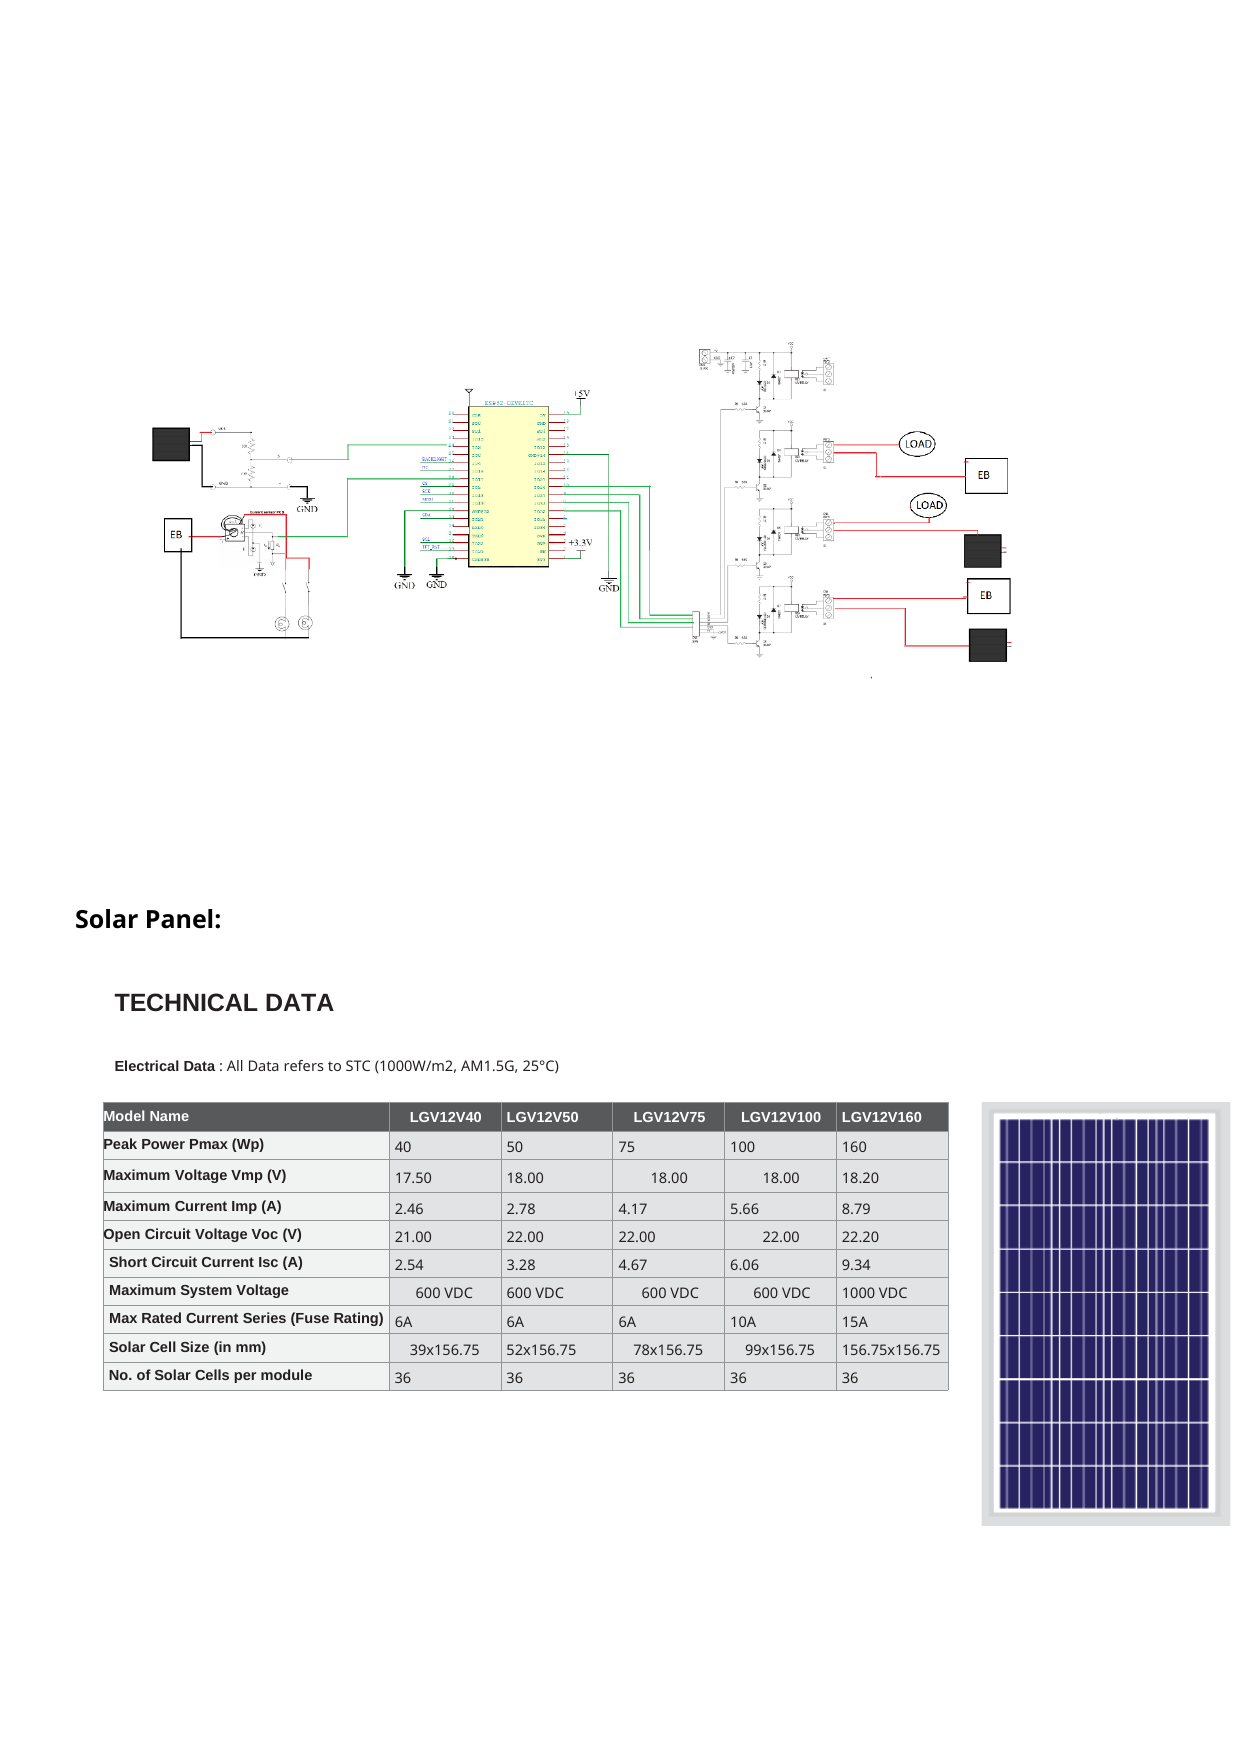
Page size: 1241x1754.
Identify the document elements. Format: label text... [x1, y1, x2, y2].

table_cell Open Circuit Voltage Voc (V) [104, 1221, 389, 1249]
table_cell 600 VDC [725, 1278, 836, 1305]
table_cell 39x156.75 [390, 1334, 501, 1362]
table_header LGV12V160 [837, 1103, 948, 1131]
table_cell 2.78 [502, 1193, 612, 1220]
table_cell 6A [613, 1306, 724, 1333]
table_cell 4.17 [613, 1193, 724, 1220]
table_cell 600 VDC [390, 1278, 501, 1305]
table_cell 75 [613, 1132, 724, 1159]
table_cell 6A [502, 1306, 612, 1333]
table_cell 36 [390, 1363, 501, 1390]
table_cell 36 [837, 1363, 948, 1390]
table_cell 15A [837, 1306, 948, 1333]
table_cell 156.75x156.75 [837, 1334, 948, 1362]
table_cell 160 [837, 1132, 948, 1159]
table_cell Max Rated Current Series (Fuse Rating) [104, 1306, 389, 1333]
table_header LGV12V100 [725, 1103, 836, 1131]
table_cell Short Circuit Current Isc (A) [104, 1250, 389, 1277]
table_cell Solar Cell Size (in mm) [104, 1334, 389, 1362]
table_cell 36 [613, 1363, 724, 1390]
table_cell 50 [502, 1132, 612, 1159]
table_cell 22.00 [502, 1221, 612, 1249]
table_cell 600 VDC [502, 1278, 612, 1305]
table_cell 52x156.75 [502, 1334, 612, 1362]
subtitle TECHNICAL DATA [114, 988, 1148, 1017]
table_cell 18.00 [725, 1160, 836, 1192]
table_cell No. of Solar Cells per module [104, 1363, 389, 1390]
table_cell 22.20 [837, 1221, 948, 1249]
table_cell 600 VDC [613, 1278, 724, 1305]
table_cell 4.67 [613, 1250, 724, 1277]
table_cell 5.66 [725, 1193, 836, 1220]
text Electrical Data : All Data refers to STC (1000W/m2, AM1.5G, 25°C) [114, 1056, 1148, 1075]
table_cell 22.00 [613, 1221, 724, 1249]
table_cell 99x156.75 [725, 1334, 836, 1362]
table_cell 18.00 [613, 1160, 724, 1192]
table_cell 6A [390, 1306, 501, 1333]
table_cell 40 [390, 1132, 501, 1159]
table_cell 22.00 [725, 1221, 836, 1249]
table_header LGV12V40 [390, 1103, 501, 1131]
table_cell 6.06 [725, 1250, 836, 1277]
table_cell 3.28 [502, 1250, 612, 1277]
table_header LGV12V75 [613, 1103, 724, 1131]
table_cell 18.00 [502, 1160, 612, 1192]
table_cell 18.20 [837, 1160, 948, 1192]
table_cell 36 [725, 1363, 836, 1390]
table_cell 17.50 [390, 1160, 501, 1192]
table_cell 100 [725, 1132, 836, 1159]
table_cell Maximum System Voltage [104, 1278, 389, 1305]
table_header Model Name [104, 1103, 389, 1131]
table_cell 9.34 [837, 1250, 948, 1277]
picture [150, 271, 1091, 769]
table_cell 8.79 [837, 1193, 948, 1220]
table_cell 2.54 [390, 1250, 501, 1277]
table_cell Peak Power Pmax (Wp) [104, 1132, 389, 1159]
table_cell 21.00 [390, 1221, 501, 1249]
table_cell 10A [725, 1306, 836, 1333]
table_cell Maximum Current Imp (A) [104, 1193, 389, 1220]
table_cell 2.46 [390, 1193, 501, 1220]
table_cell 36 [502, 1363, 612, 1390]
table_cell 78x156.75 [613, 1334, 724, 1362]
table_cell Maximum Voltage Vmp (V) [104, 1160, 389, 1192]
table_cell 1000 VDC [837, 1278, 948, 1305]
picture [981, 1102, 1231, 1526]
table_header LGV12V50 [502, 1103, 612, 1131]
text Solar Panel: [75, 901, 1101, 935]
